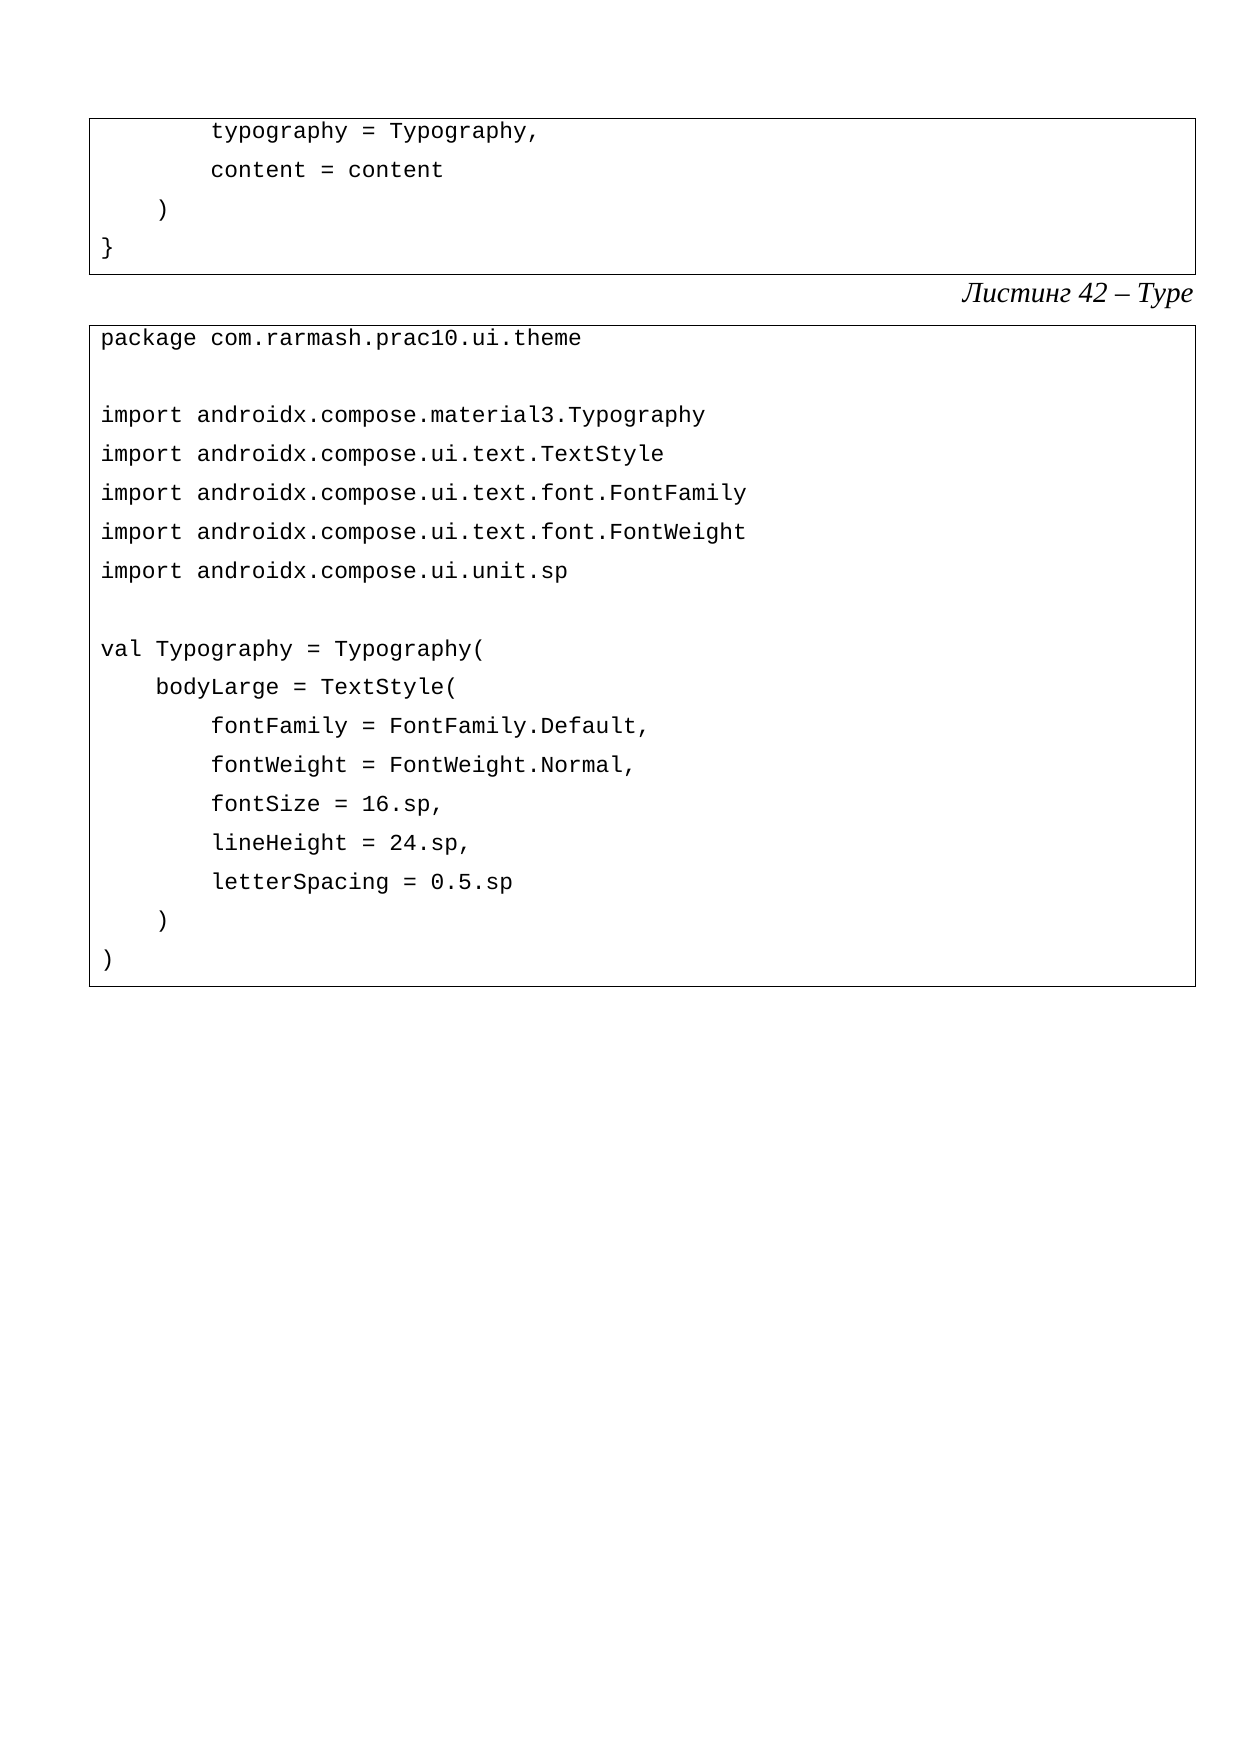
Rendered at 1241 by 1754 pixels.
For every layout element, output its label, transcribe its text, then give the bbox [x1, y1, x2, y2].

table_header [90, 119, 1195, 274]
text Листинг 42 – Type [185, 275, 1196, 308]
table_header package com.rarmash.prac10.ui.theme import androidx.compose.material3.Typography import androidx.compose.ui.text.TextStyle import androidx.compose.ui.text.font.FontFamily import androidx.compose.ui.text.font.FontWeight import androidx.compose.ui.unit.sp val Typography = Typography( bodyLarge = TextStyle( fontFamily = FontFamily.Default, fontWeight = FontWeight.Normal, fontSize = 16.sp, lineHeight = 24.sp, letterSpacing = 0.5.sp ) ) [90, 326, 1195, 986]
